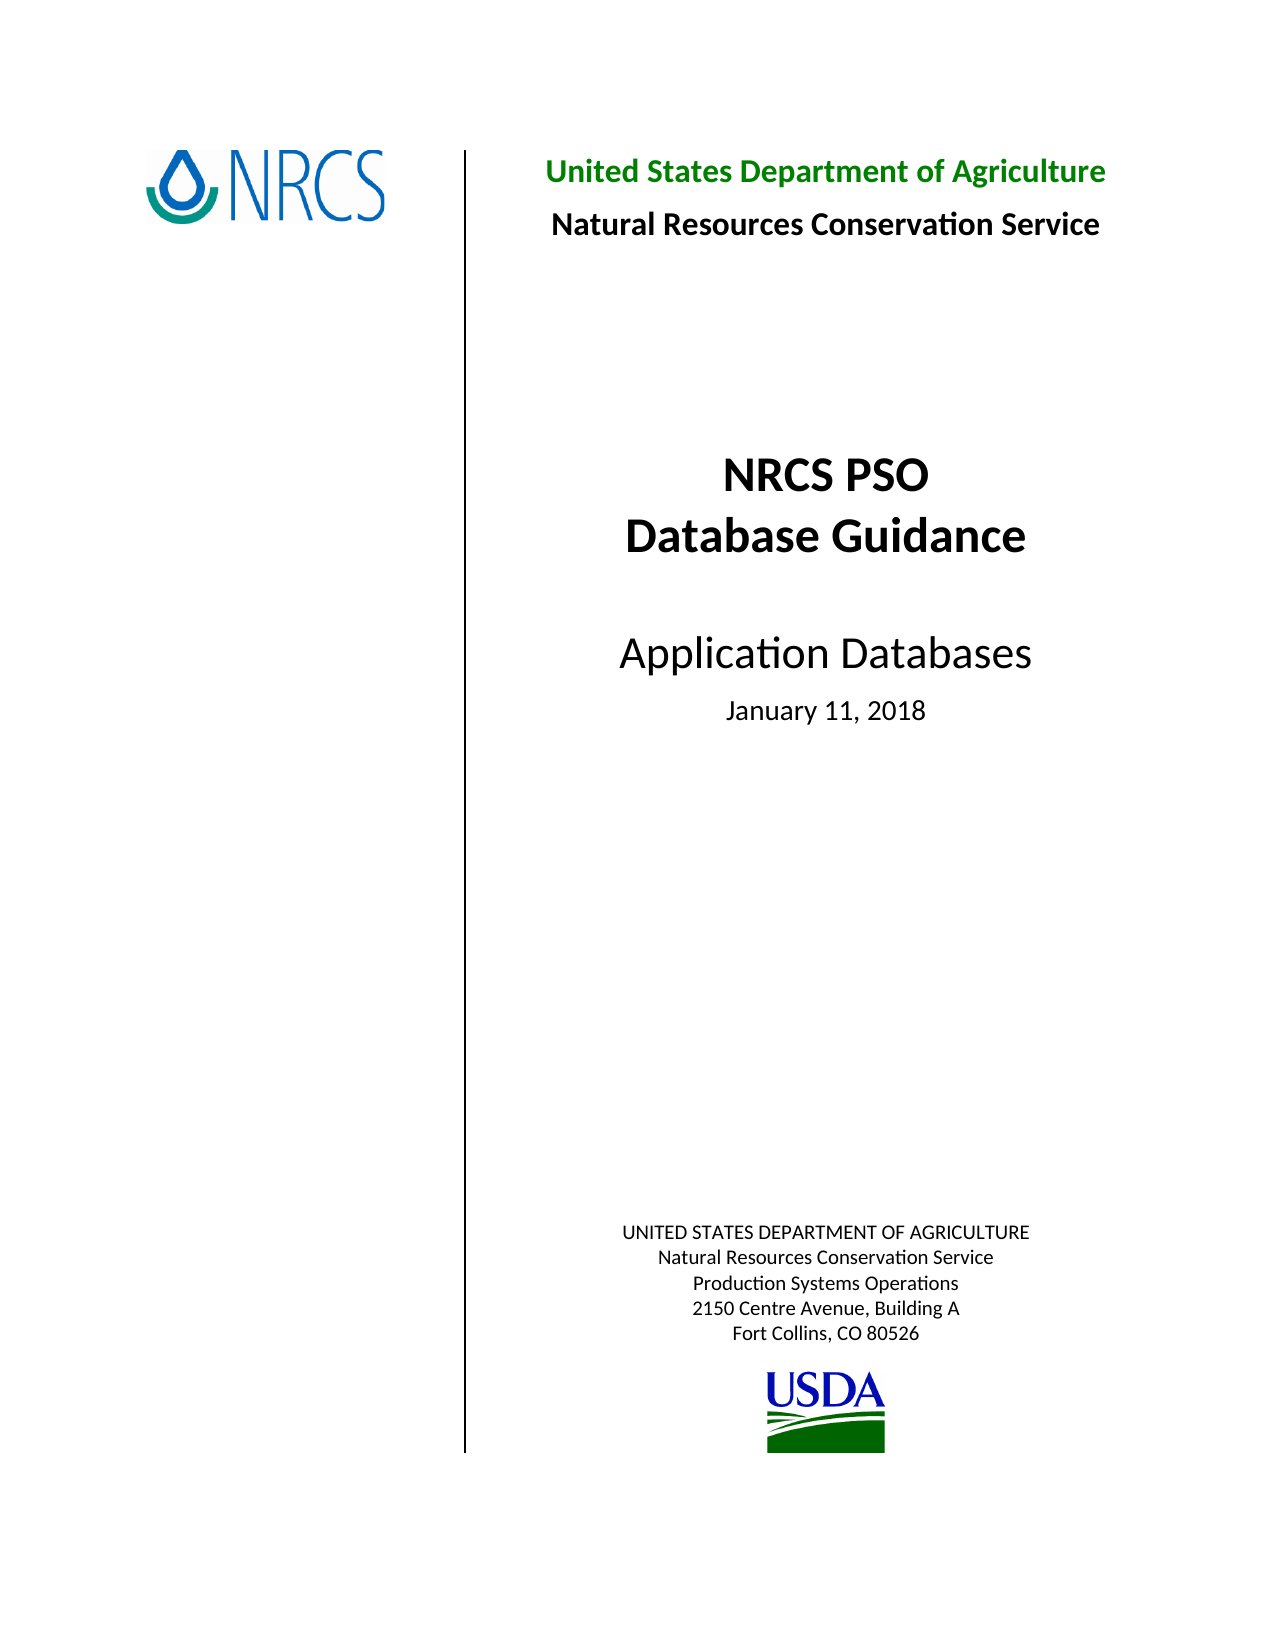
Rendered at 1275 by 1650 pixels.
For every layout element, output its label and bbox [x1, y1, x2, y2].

picture [146, 150, 385, 224]
picture [766, 1371, 886, 1453]
